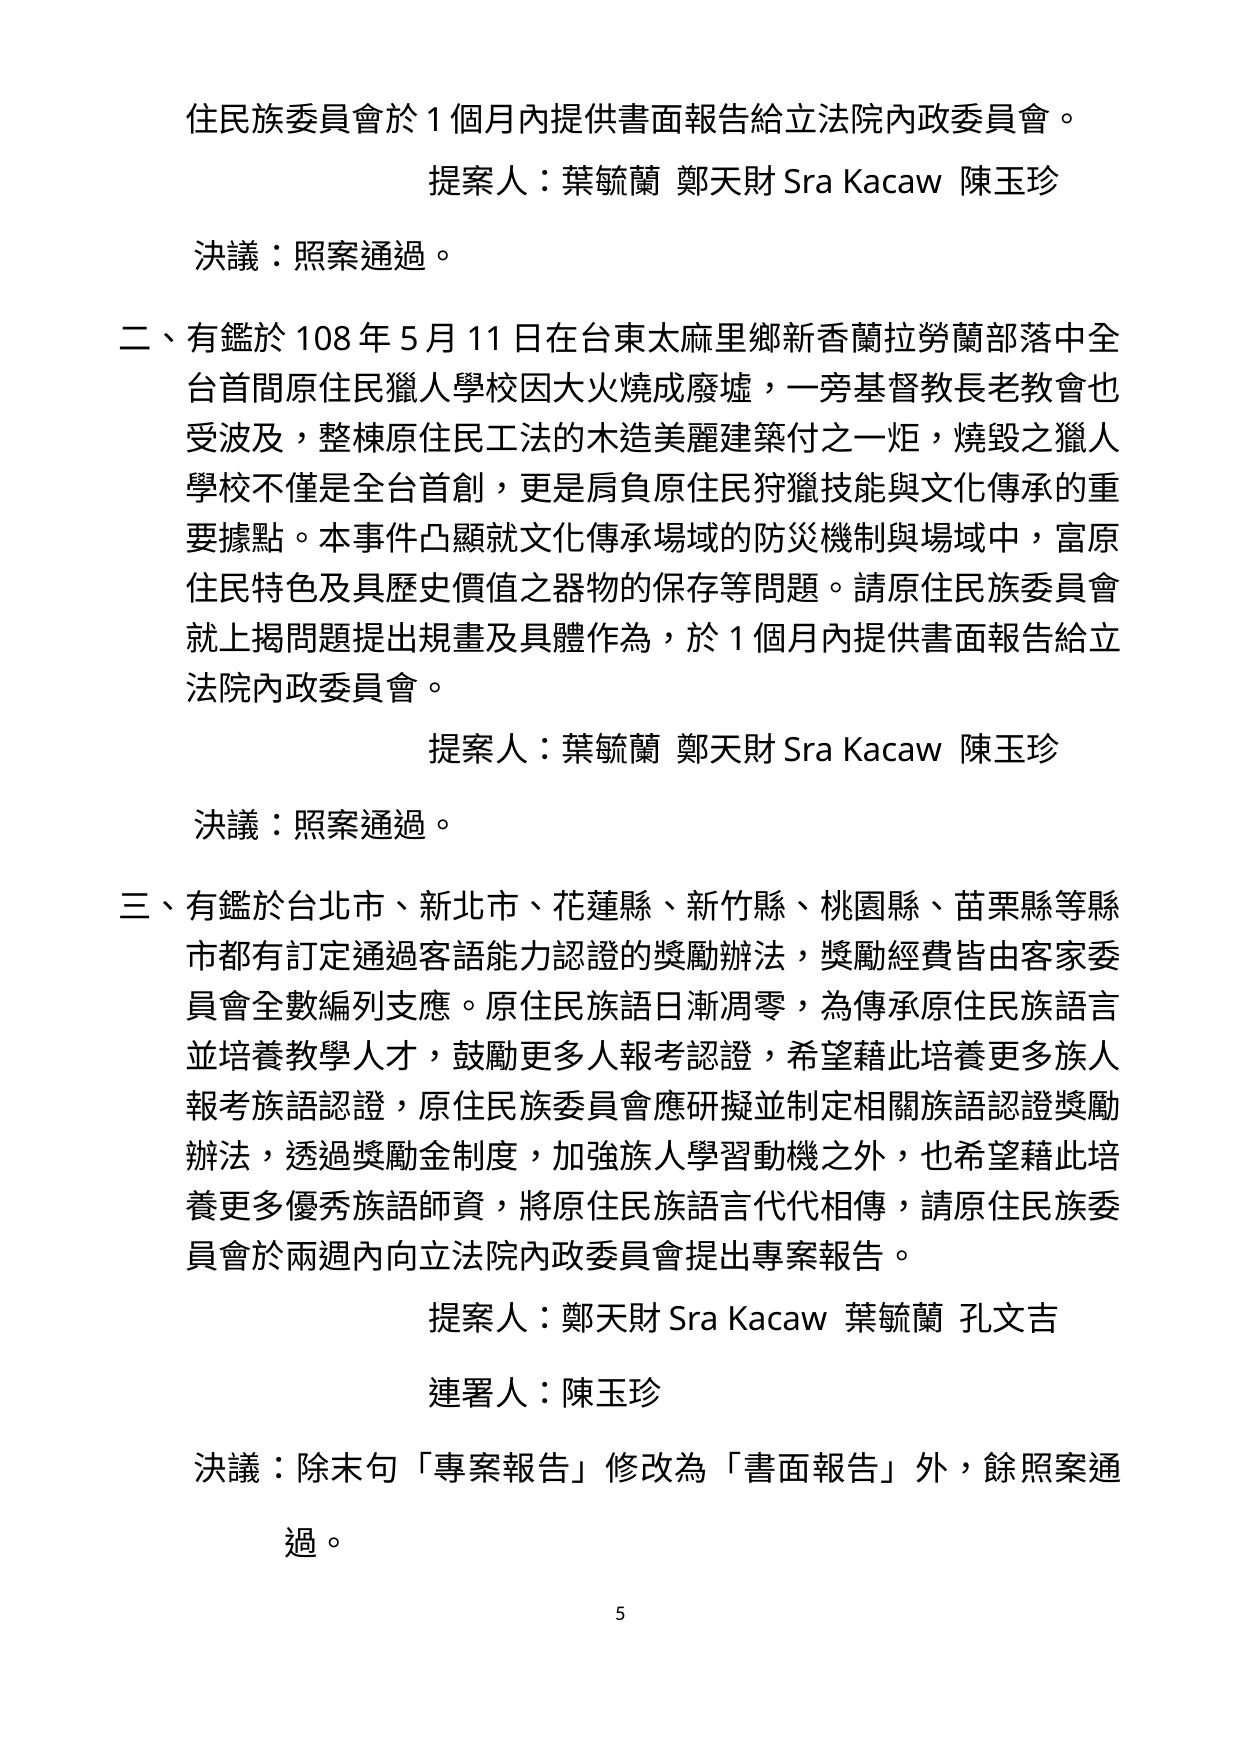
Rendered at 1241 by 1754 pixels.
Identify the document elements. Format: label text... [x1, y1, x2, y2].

text 決議：除末句「專案報告」修改為「書面報告」外，餘照案通過。 [193, 1429, 1122, 1579]
text 二、有鑑於108年5月11日在台東太麻里鄉新香蘭拉勞蘭部落中全台首間原住民獵人學校因大火燒成廢墟，一旁基督教長老教會也受波及，整棟原住民工法的木造美麗建築付之一炬，燒毀之獵人學校不僅是全台首創，更是肩負原住民狩獵技能與文化傳承的重要據點。本事件凸顯就文化傳承場域的防災機制與場域中，富原住民特色及具歷史價值之器物的保存等問題。請原住民族委員會就上揭問題提出規畫及具體作為，於1個月內提供書面報告給立法院內政委員會。 [118, 310, 1122, 710]
list 提案人：鄭天財Sra Kacaw 葉毓蘭 孔文吉 [428, 1279, 1122, 1354]
text 決議：照案通過。 [193, 216, 1122, 291]
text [118, 91, 1122, 141]
list 提案人：葉毓蘭 鄭天財Sra Kacaw 陳玉珍 [428, 710, 1122, 785]
text 決議：照案通過。 [193, 785, 1122, 860]
text 三、有鑑於台北市、新北市、花蓮縣、新竹縣、桃園縣、苗栗縣等縣市都有訂定通過客語能力認證的獎勵辦法，獎勵經費皆由客家委員會全數編列支應。原住民族語日漸凋零，為傳承原住民族語言並培養教學人才，鼓勵更多人報考認證，希望藉此培養更多族人報考族語認證，原住民族委員會應研擬並制定相關族語認證獎勵辦法，透過獎勵金制度，加強族人學習動機之外，也希望藉此培養更多優秀族語師資，將原住民族語言代代相傳，請原住民族委員會於兩週內向立法院內政委員會提出專案報告。 [118, 879, 1122, 1279]
list 提案人：葉毓蘭 鄭天財Sra Kacaw 陳玉珍 [428, 141, 1122, 216]
list 連署人：陳玉珍 [428, 1354, 1122, 1429]
